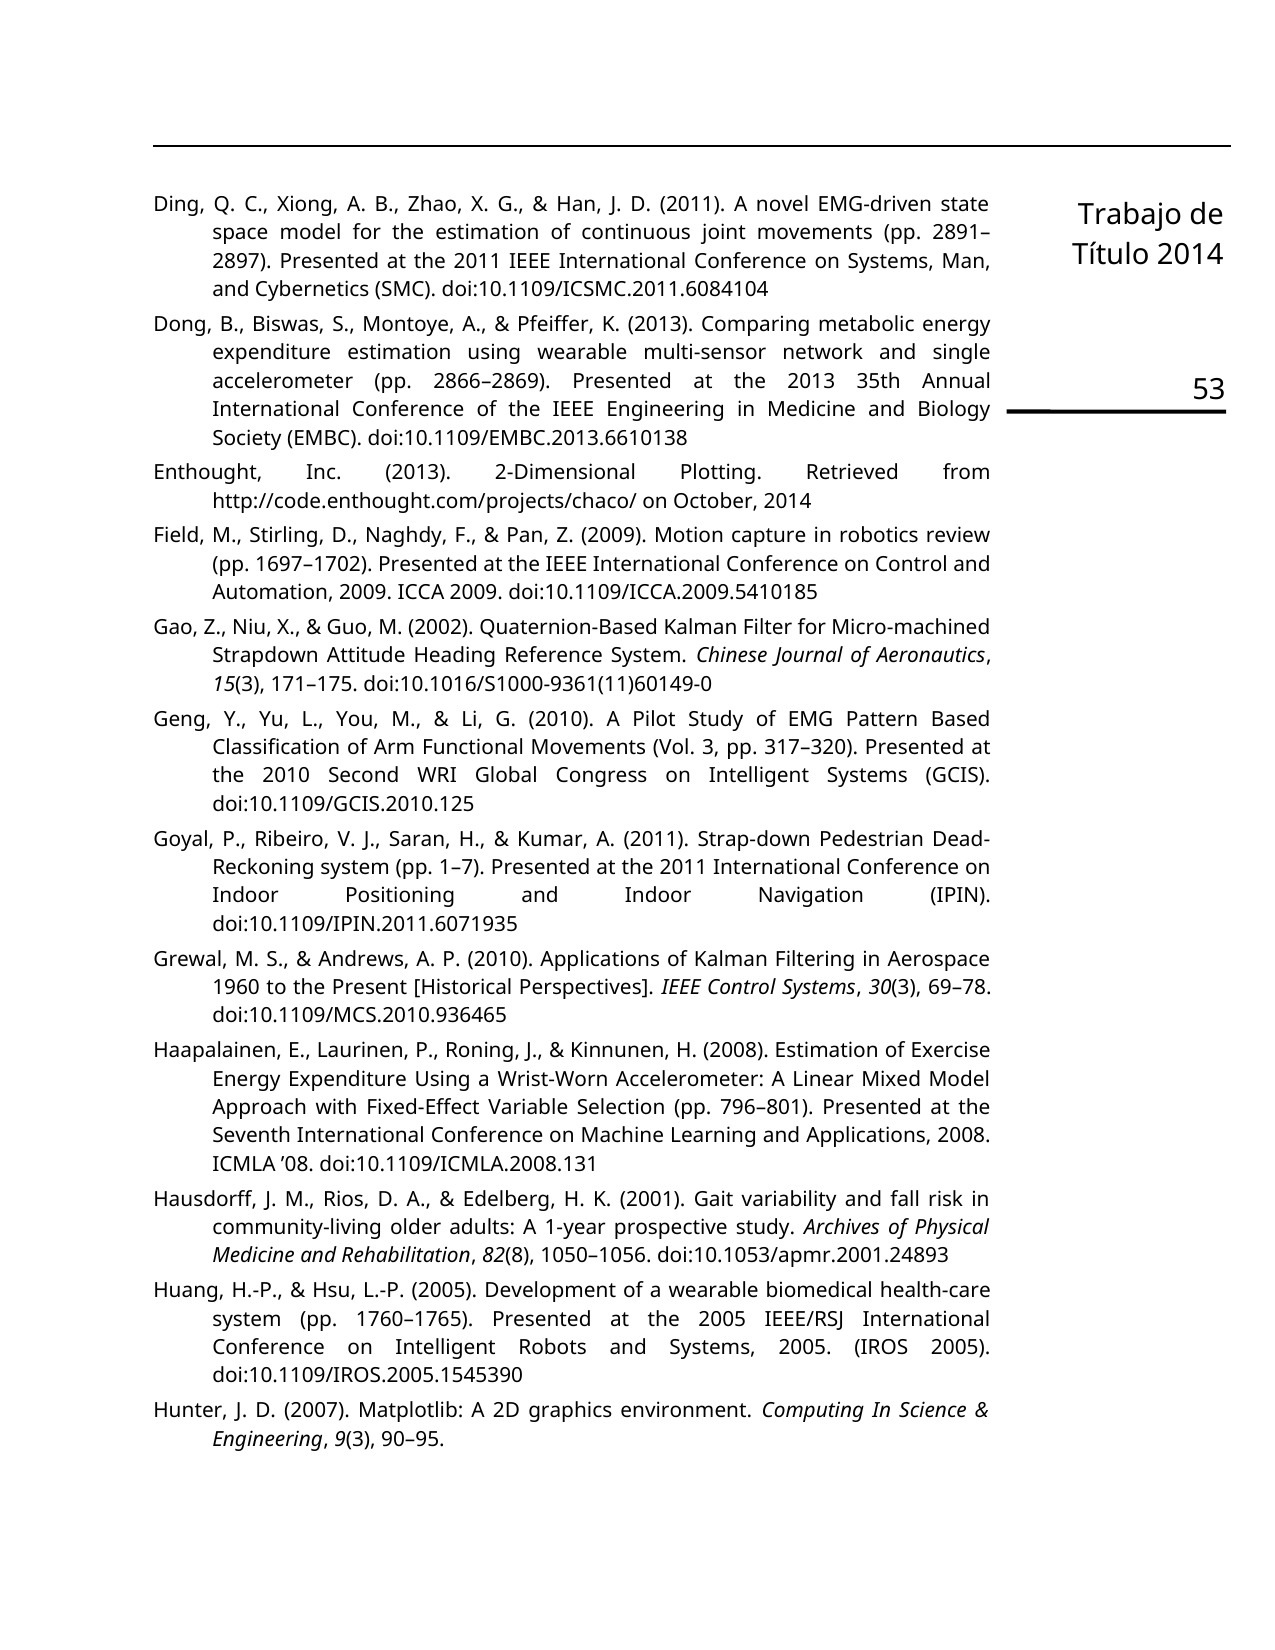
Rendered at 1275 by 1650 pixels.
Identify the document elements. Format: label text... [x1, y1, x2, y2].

text Dong, B., Biswas, S., Montoye, A., & Pfeiffer, K. (2013). Comparing metabolic energy expenditure estimation using wearable multi-sensor network and single accelerometer (pp. 2866–2869). Presented at the 2013 35th Annual International Conference of the IEEE Engineering in Medicine and Biology Society (EMBC). doi:10.1109/EMBC.2013.6610138 [153, 309, 991, 451]
text Haapalainen, E., Laurinen, P., Roning, J., & Kinnunen, H. (2008). Estimation of Exercise Energy Expenditure Using a Wrist-Worn Accelerometer: A Linear Mixed Model Approach with Fixed-Effect Variable Selection (pp. 796–801). Presented at the Seventh International Conference on Machine Learning and Applications, 2008. ICMLA ’08. doi:10.1109/ICMLA.2008.131 [153, 1035, 991, 1177]
text Gao, Z., Niu, X., & Guo, M. (2002). Quaternion-Based Kalman Filter for Micro-machined Strapdown Attitude Heading Reference System. Chinese Journal of Aeronautics, 15(3), 171–175. doi:10.1016/S1000-9361(11)60149-0 [153, 612, 991, 697]
text Enthought, Inc. (2013). 2-Dimensional Plotting. Retrieved from http://code.enthought.com/projects/chaco/ on October, 2014 [153, 457, 991, 514]
text Grewal, M. S., & Andrews, A. P. (2010). Applications of Kalman Filtering in Aerospace 1960 to the Present [Historical Perspectives]. IEEE Control Systems, 30(3), 69–78. doi:10.1109/MCS.2010.936465 [153, 944, 991, 1029]
text Hunter, J. D. (2007). Matplotlib: A 2D graphics environment. Computing In Science & Engineering, 9(3), 90–95. [153, 1395, 991, 1452]
text Huang, H.-P., & Hsu, L.-P. (2005). Development of a wearable biomedical health-care system (pp. 1760–1765). Presented at the 2005 IEEE/RSJ International Conference on Intelligent Robots and Systems, 2005. (IROS 2005). doi:10.1109/IROS.2005.1545390 [153, 1275, 991, 1389]
text Ding, Q. C., Xiong, A. B., Zhao, X. G., & Han, J. D. (2011). A novel EMG-driven state space model for the estimation of continuous joint movements (pp. 2891–2897). Presented at the 2011 IEEE International Conference on Systems, Man, and Cybernetics (SMC). doi:10.1109/ICSMC.2011.6084104 [153, 189, 991, 303]
text Hausdorff, J. M., Rios, D. A., & Edelberg, H. K. (2001). Gait variability and fall risk in community-living older adults: A 1-year prospective study. Archives of Physical Medicine and Rehabilitation, 82(8), 1050–1056. doi:10.1053/apmr.2001.24893 [153, 1184, 991, 1269]
text Field, M., Stirling, D., Naghdy, F., & Pan, Z. (2009). Motion capture in robotics review (pp. 1697–1702). Presented at the IEEE International Conference on Control and Automation, 2009. ICCA 2009. doi:10.1109/ICCA.2009.5410185 [153, 521, 991, 606]
text Geng, Y., Yu, L., You, M., & Li, G. (2010). A Pilot Study of EMG Pattern Based Classification of Arm Functional Movements (Vol. 3, pp. 317–320). Presented at the 2010 Second WRI Global Congress on Intelligent Systems (GCIS). doi:10.1109/GCIS.2010.125 [153, 704, 991, 817]
text Goyal, P., Ribeiro, V. J., Saran, H., & Kumar, A. (2011). Strap-down Pedestrian Dead-Reckoning system (pp. 1–7). Presented at the 2011 International Conference on Indoor Positioning and Indoor Navigation (IPIN). doi:10.1109/IPIN.2011.6071935 [153, 824, 991, 937]
